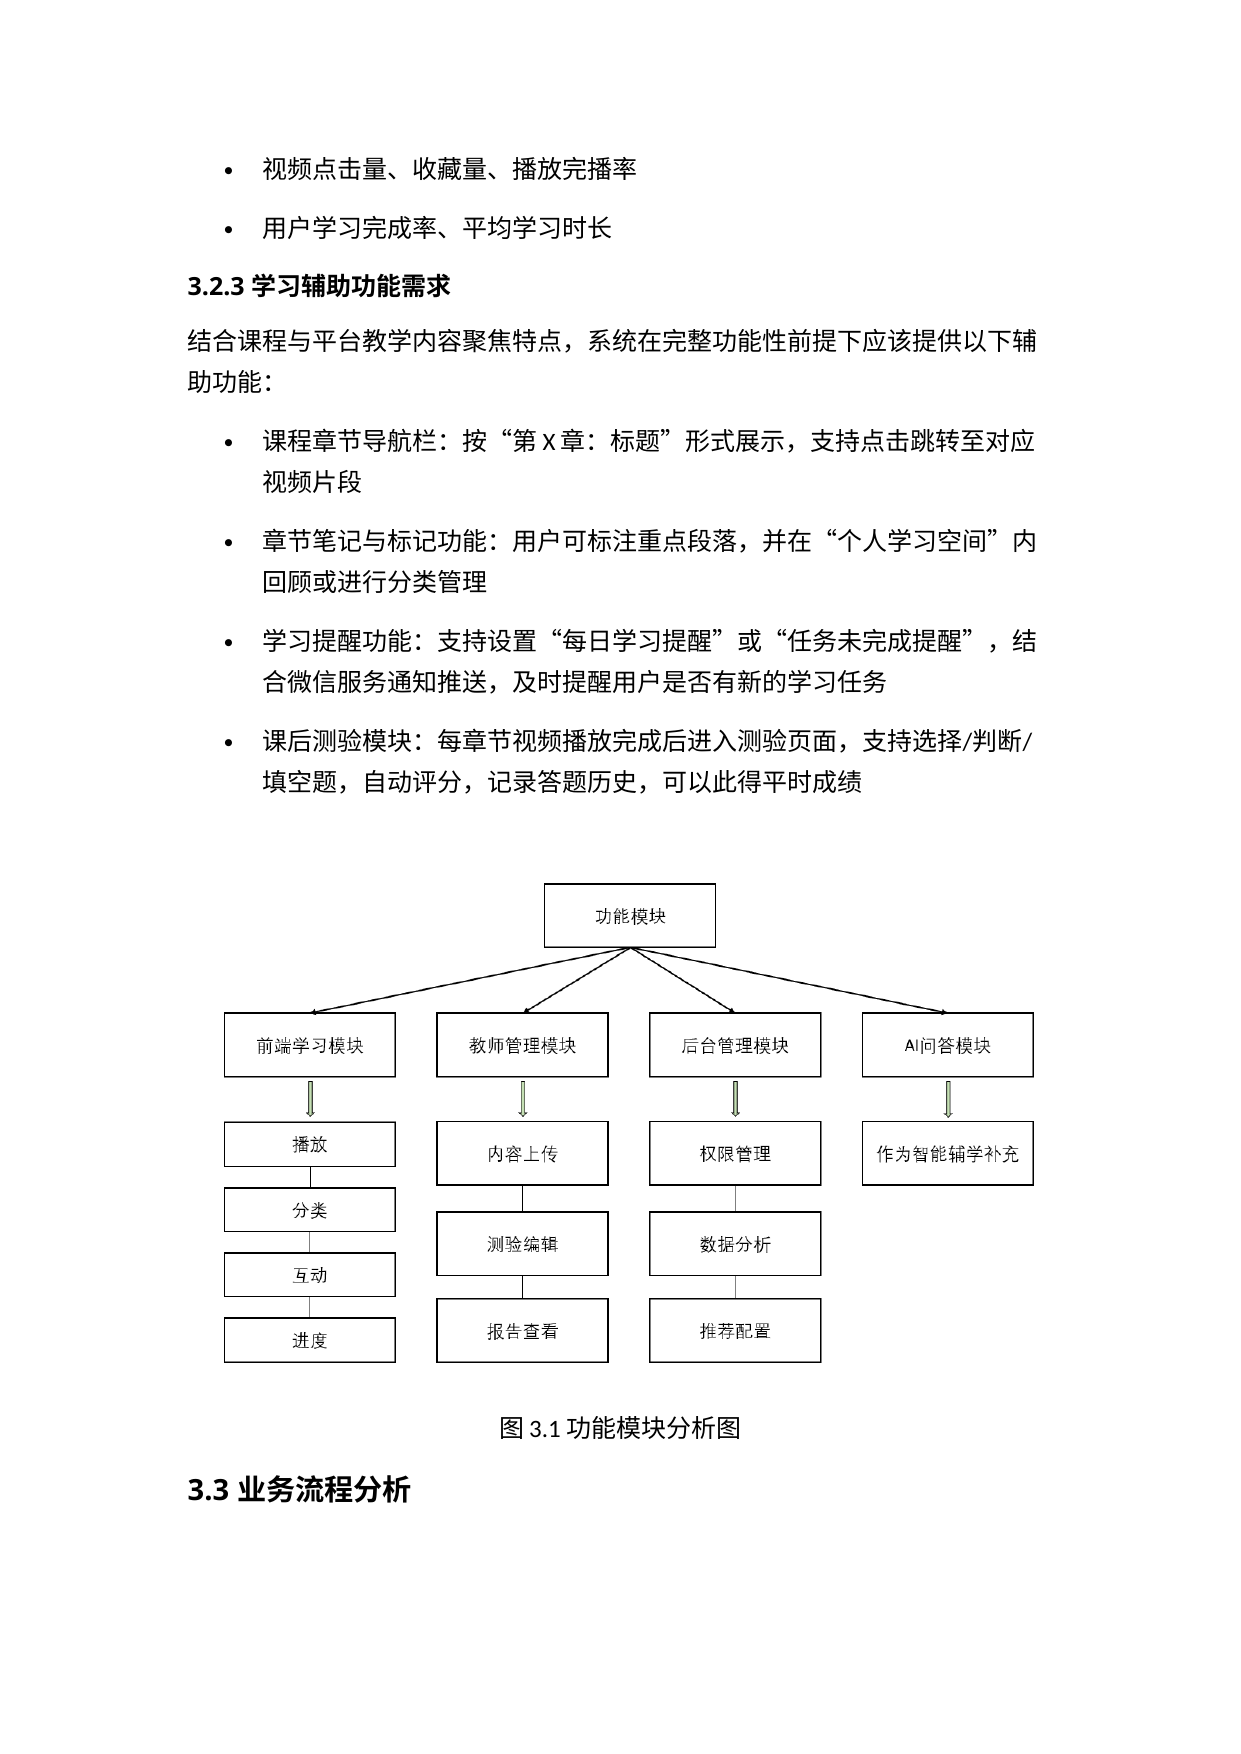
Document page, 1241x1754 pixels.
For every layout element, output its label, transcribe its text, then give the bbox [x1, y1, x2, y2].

list 章节笔记与标记功能：用户可标注重点段落，并在“个人学习空间”内回顾或进行分类管理 [225, 521, 1053, 599]
text 图3.1 功能模块分析图 [187, 1382, 1053, 1444]
list 视频点击量、收藏量、播放完播率 [225, 150, 1053, 186]
text 结合课程与平台教学内容聚焦特点，系统在完整功能性前提下应该提供以下辅助功能： [187, 321, 1053, 399]
list 课程章节导航栏：按“第X章：标题”形式展示，支持点击跳转至对应视频片段 [225, 421, 1053, 499]
text 3.3 业务流程分析 [187, 1467, 1053, 1509]
list 课后测验模块：每章节视频播放完成后进入测验页面，支持选择/判断/填空题，自动评分，记录答题历史，可以此得平时成绩 [225, 721, 1053, 799]
list 用户学习完成率、平均学习时长 [225, 208, 1053, 244]
list 学习提醒功能：支持设置“每日学习提醒”或“任务未完成提醒”，结合微信服务通知推送，及时提醒用户是否有新的学习任务 [225, 621, 1053, 699]
picture [187, 868, 1053, 1382]
text 3.2.3 学习辅助功能需求 [187, 267, 1053, 303]
